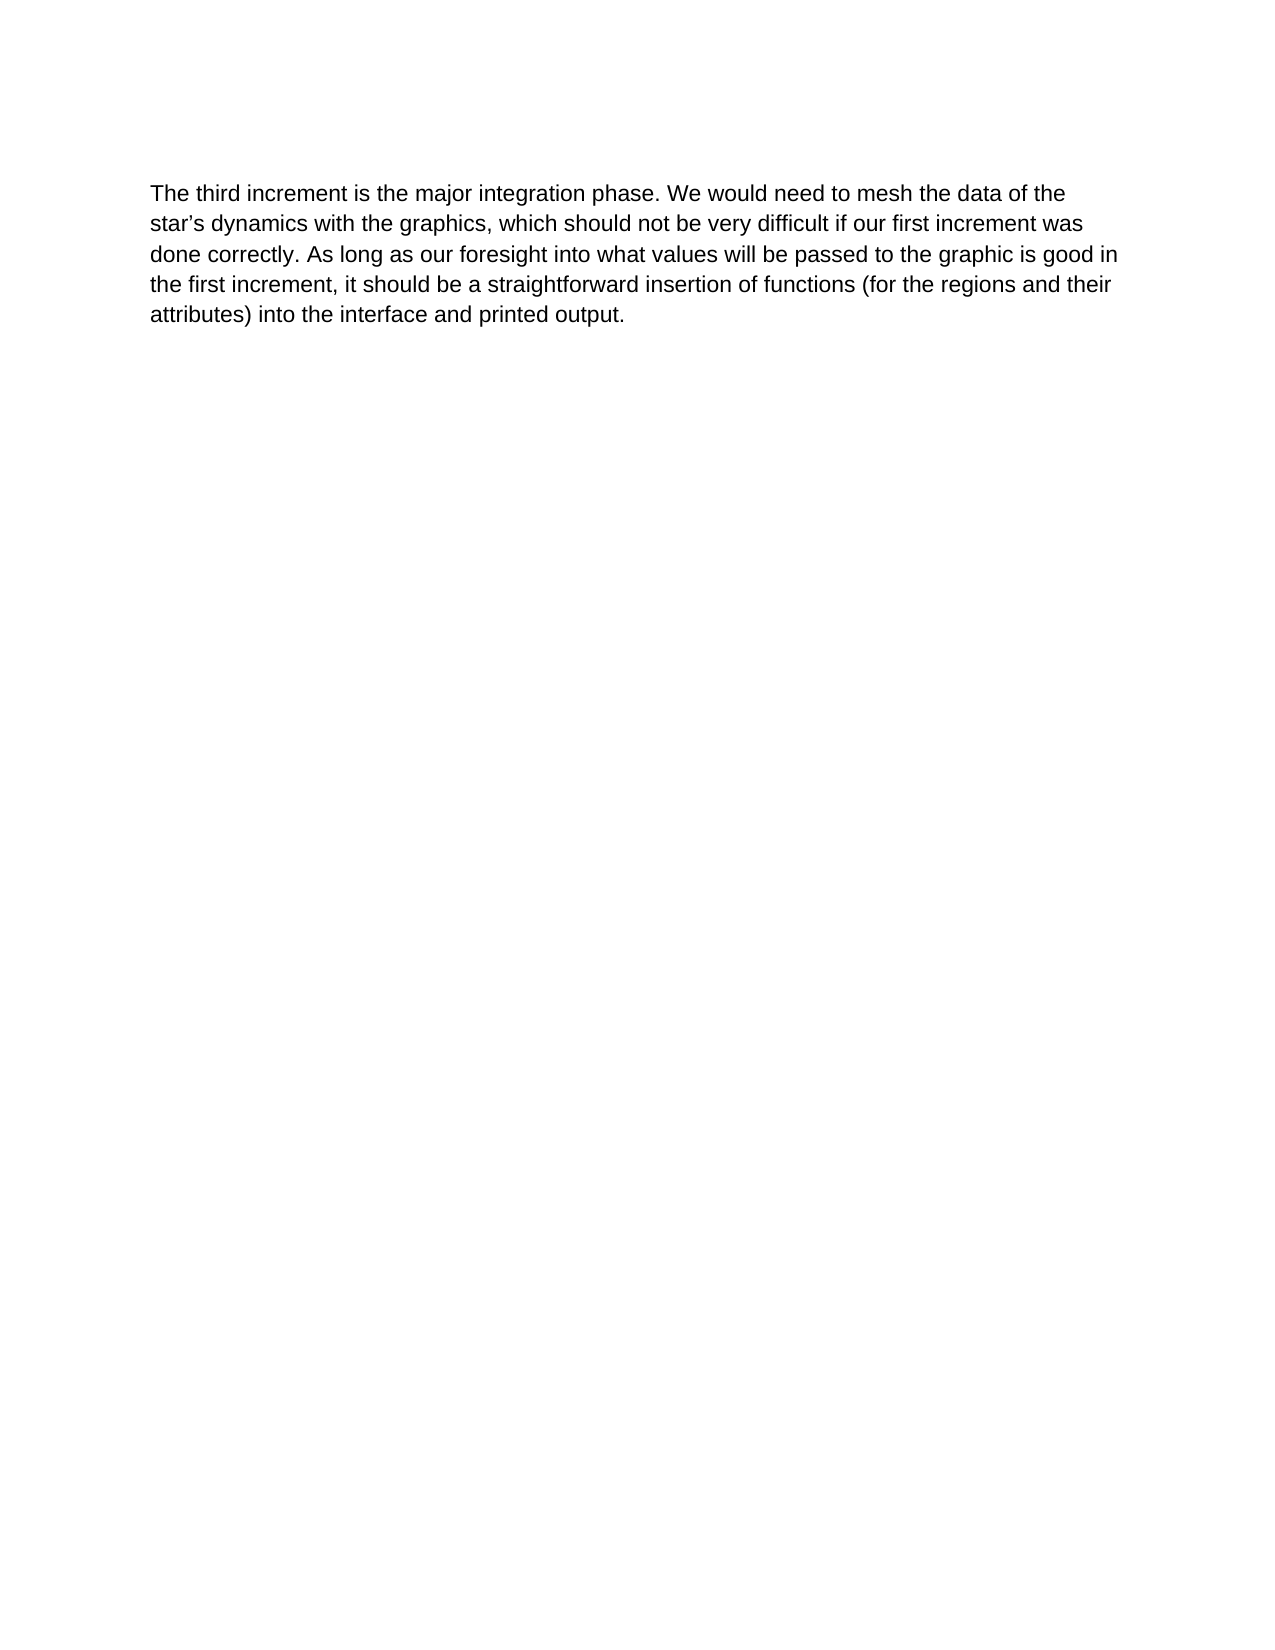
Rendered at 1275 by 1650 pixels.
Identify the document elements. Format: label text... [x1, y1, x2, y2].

text The third increment is the major integration phase. We would need to mesh the data of the star’s dynamics with the graphics, which should not be very difficult if our first increment was done correctly. As long as our foresight into what values will be passed to the graphic is good in the first increment, it should be a straightforward insertion of functions (for the regions and their attributes) into the interface and printed output. [150, 180, 1125, 327]
